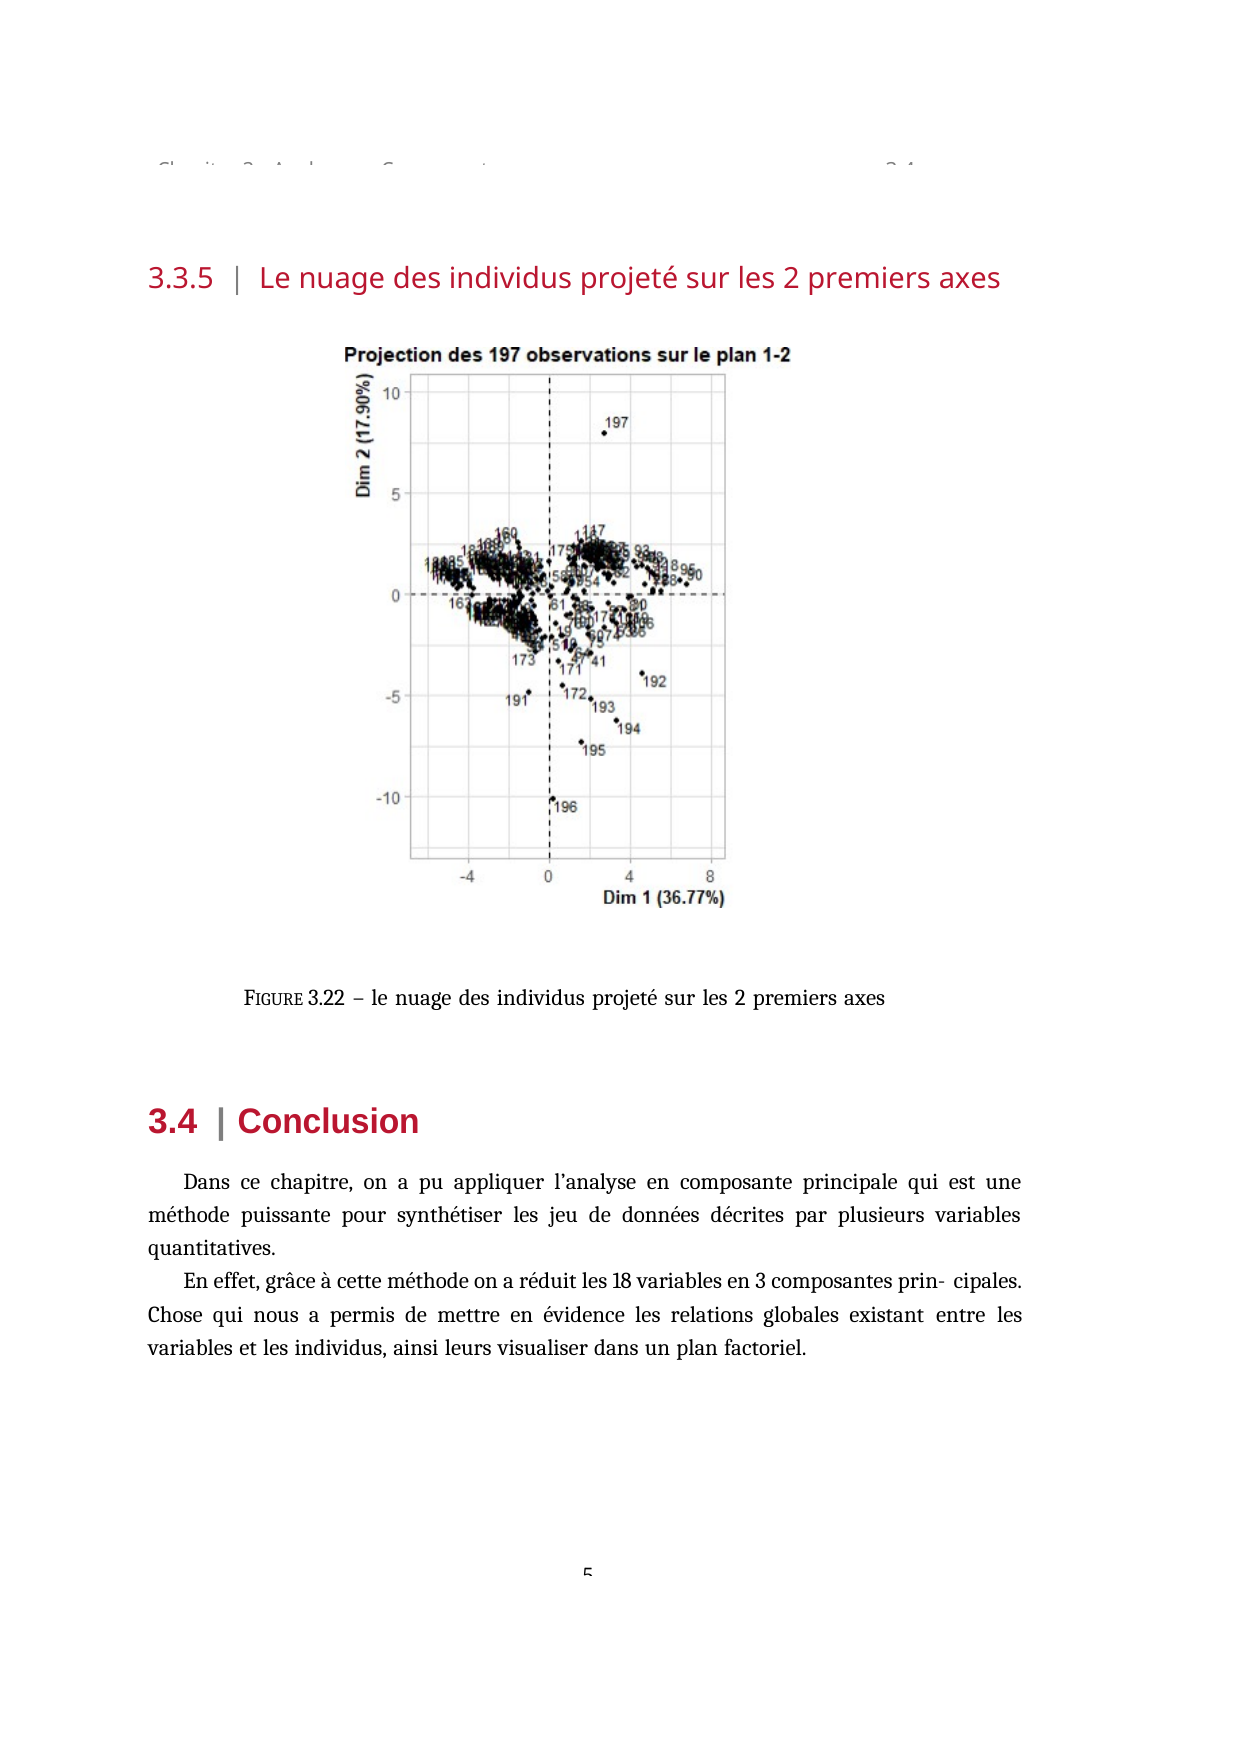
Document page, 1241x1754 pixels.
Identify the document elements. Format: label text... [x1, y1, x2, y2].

subtitle | Conclusion [148, 1100, 1240, 1141]
picture [344, 347, 792, 908]
text En effet, grâce à cette méthode on a réduit les 18 variables en 3 composantes prin- cipales. Chose qui nous a permis de mettre en évidence les relations globales existant entre les variables et les individus, ainsi leurs visualiser dans un plan factoriel. [148, 1268, 1022, 1361]
text FIGURE 3.22 – le nuage des individus projeté sur les 2 premiers axes [243, 984, 1240, 1011]
subtitle | Le nuage des individus projeté sur les 2 premiers axes [148, 257, 1240, 297]
text Dans ce chapitre, on a pu appliquer l’analyse en composante principale qui est une méthode puissante pour synthétiser les jeu de données décrites par plusieurs variables quantitatives. [148, 1168, 1022, 1261]
